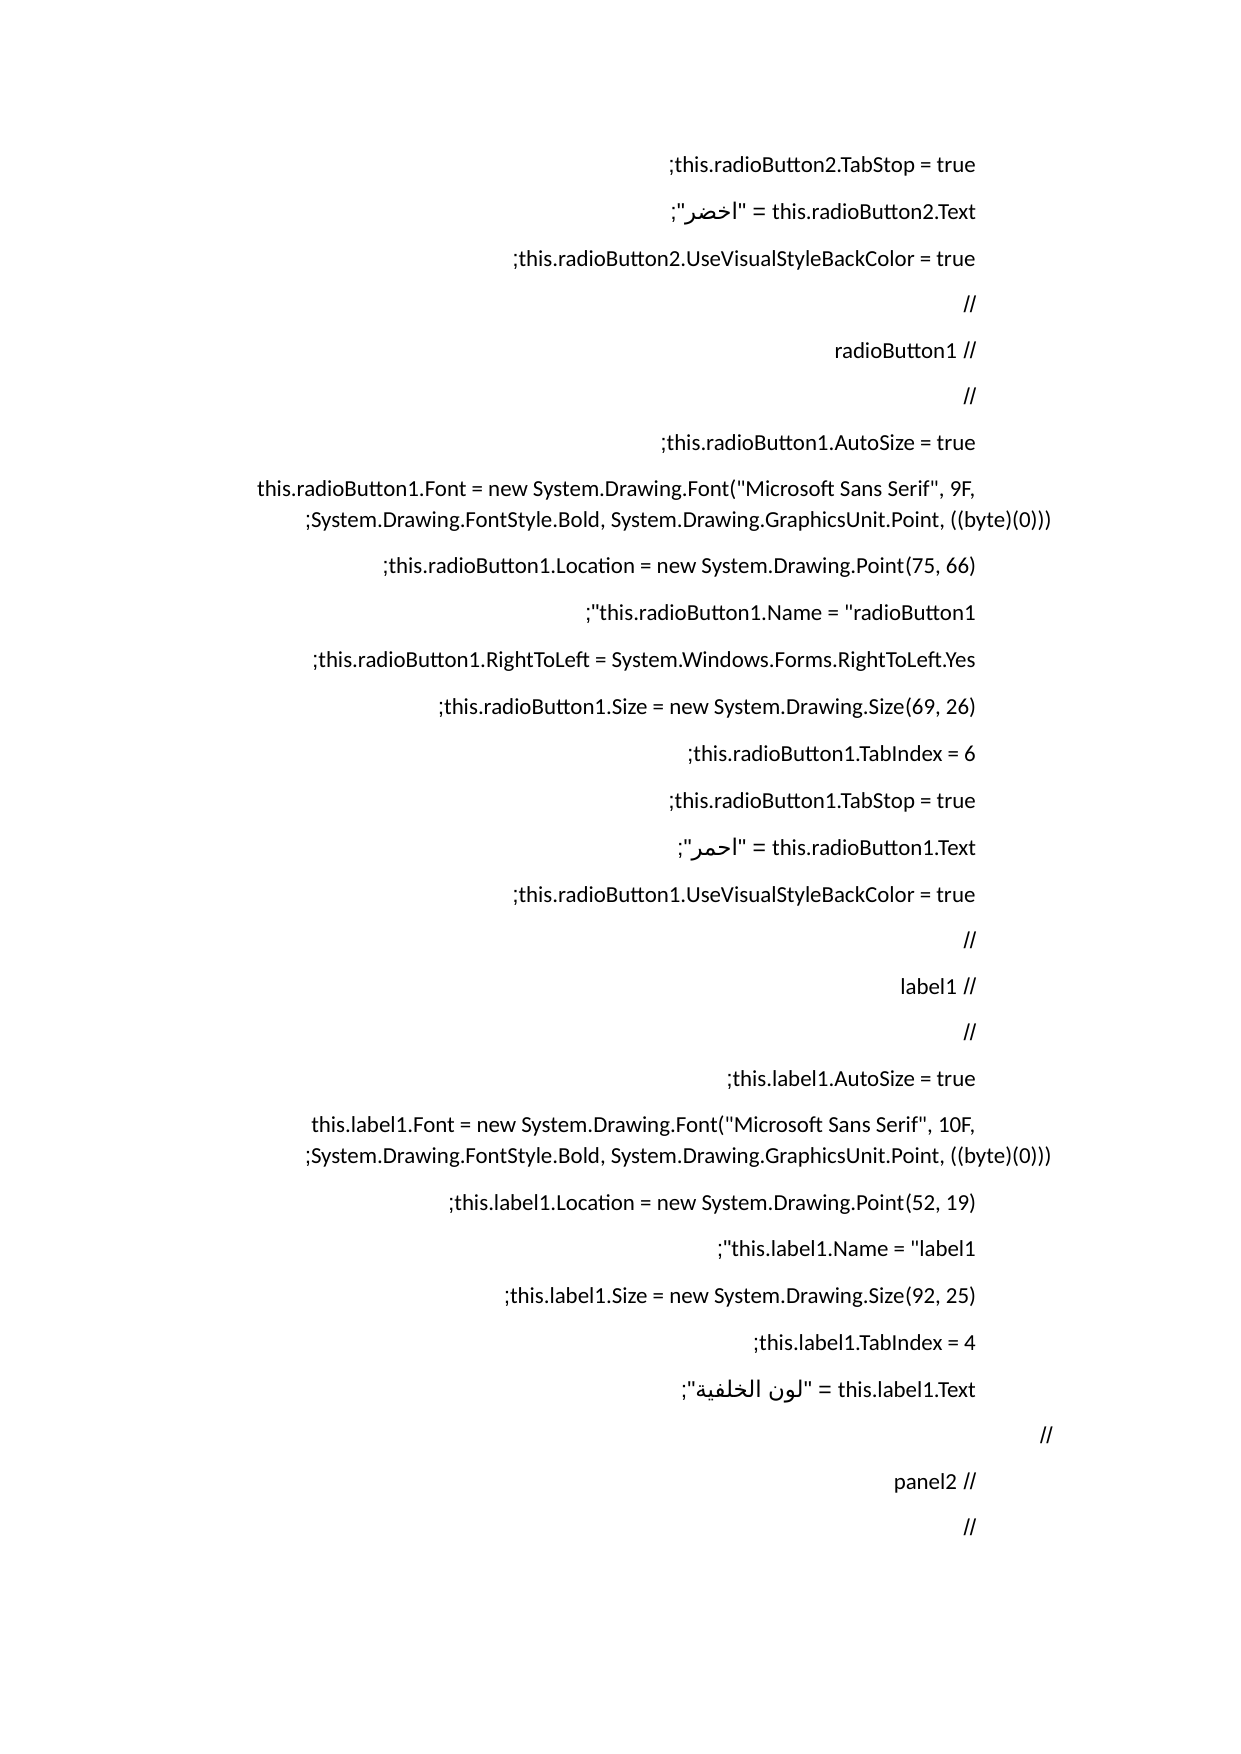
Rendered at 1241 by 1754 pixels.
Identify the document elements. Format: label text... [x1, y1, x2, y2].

text this.label1.Name = "label1"; [187, 1234, 1053, 1263]
text this.label1.Location = new System.Drawing.Point(52, 19); [187, 1188, 1053, 1216]
text this.radioButton1.Text = "احمر"; [187, 833, 1053, 861]
text this.radioButton1.AutoSize = true; [187, 428, 1053, 456]
text this.label1.AutoSize = true; [187, 1064, 1053, 1092]
text // radioButton1 [187, 336, 1053, 364]
text // [187, 291, 1053, 317]
text this.label1.Size = new System.Drawing.Size(92, 25); [187, 1281, 1053, 1309]
text this.label1.TabIndex = 4; [187, 1328, 1053, 1356]
text // [187, 1422, 1053, 1448]
text // [187, 383, 1053, 409]
text this.radioButton2.UseVisualStyleBackColor = true; [187, 244, 1053, 272]
text this.radioButton1.Location = new System.Drawing.Point(75, 66); [187, 552, 1053, 580]
text this.radioButton1.UseVisualStyleBackColor = true; [187, 880, 1053, 908]
text this.radioButton1.TabIndex = 6; [187, 739, 1053, 767]
text this.radioButton1.RightToLeft = System.Windows.Forms.RightToLeft.Yes; [187, 645, 1053, 673]
text this.radioButton2.TabStop = true; [187, 150, 1053, 178]
text // [187, 1514, 1053, 1540]
text this.radioButton1.Font = new System.Drawing.Font("Microsoft Sans Serif", 9F, System.Drawing.FontStyle.Bold, System.Drawing.GraphicsUnit.Point, ((byte)(0))); [187, 474, 1053, 533]
text this.radioButton2.Text = "اخضر"; [187, 197, 1053, 225]
text // [187, 927, 1053, 953]
text this.label1.Text = "لون الخلفية"; [187, 1375, 1053, 1403]
text // label1 [187, 972, 1053, 1000]
text this.radioButton1.Size = new System.Drawing.Size(69, 26); [187, 692, 1053, 720]
text this.radioButton1.TabStop = true; [187, 786, 1053, 814]
text this.radioButton1.Name = "radioButton1"; [187, 598, 1053, 627]
text this.label1.Font = new System.Drawing.Font("Microsoft Sans Serif", 10F, System.Drawing.FontStyle.Bold, System.Drawing.GraphicsUnit.Point, ((byte)(0))); [187, 1111, 1053, 1169]
text // panel2 [187, 1467, 1053, 1495]
text // [187, 1019, 1053, 1045]
